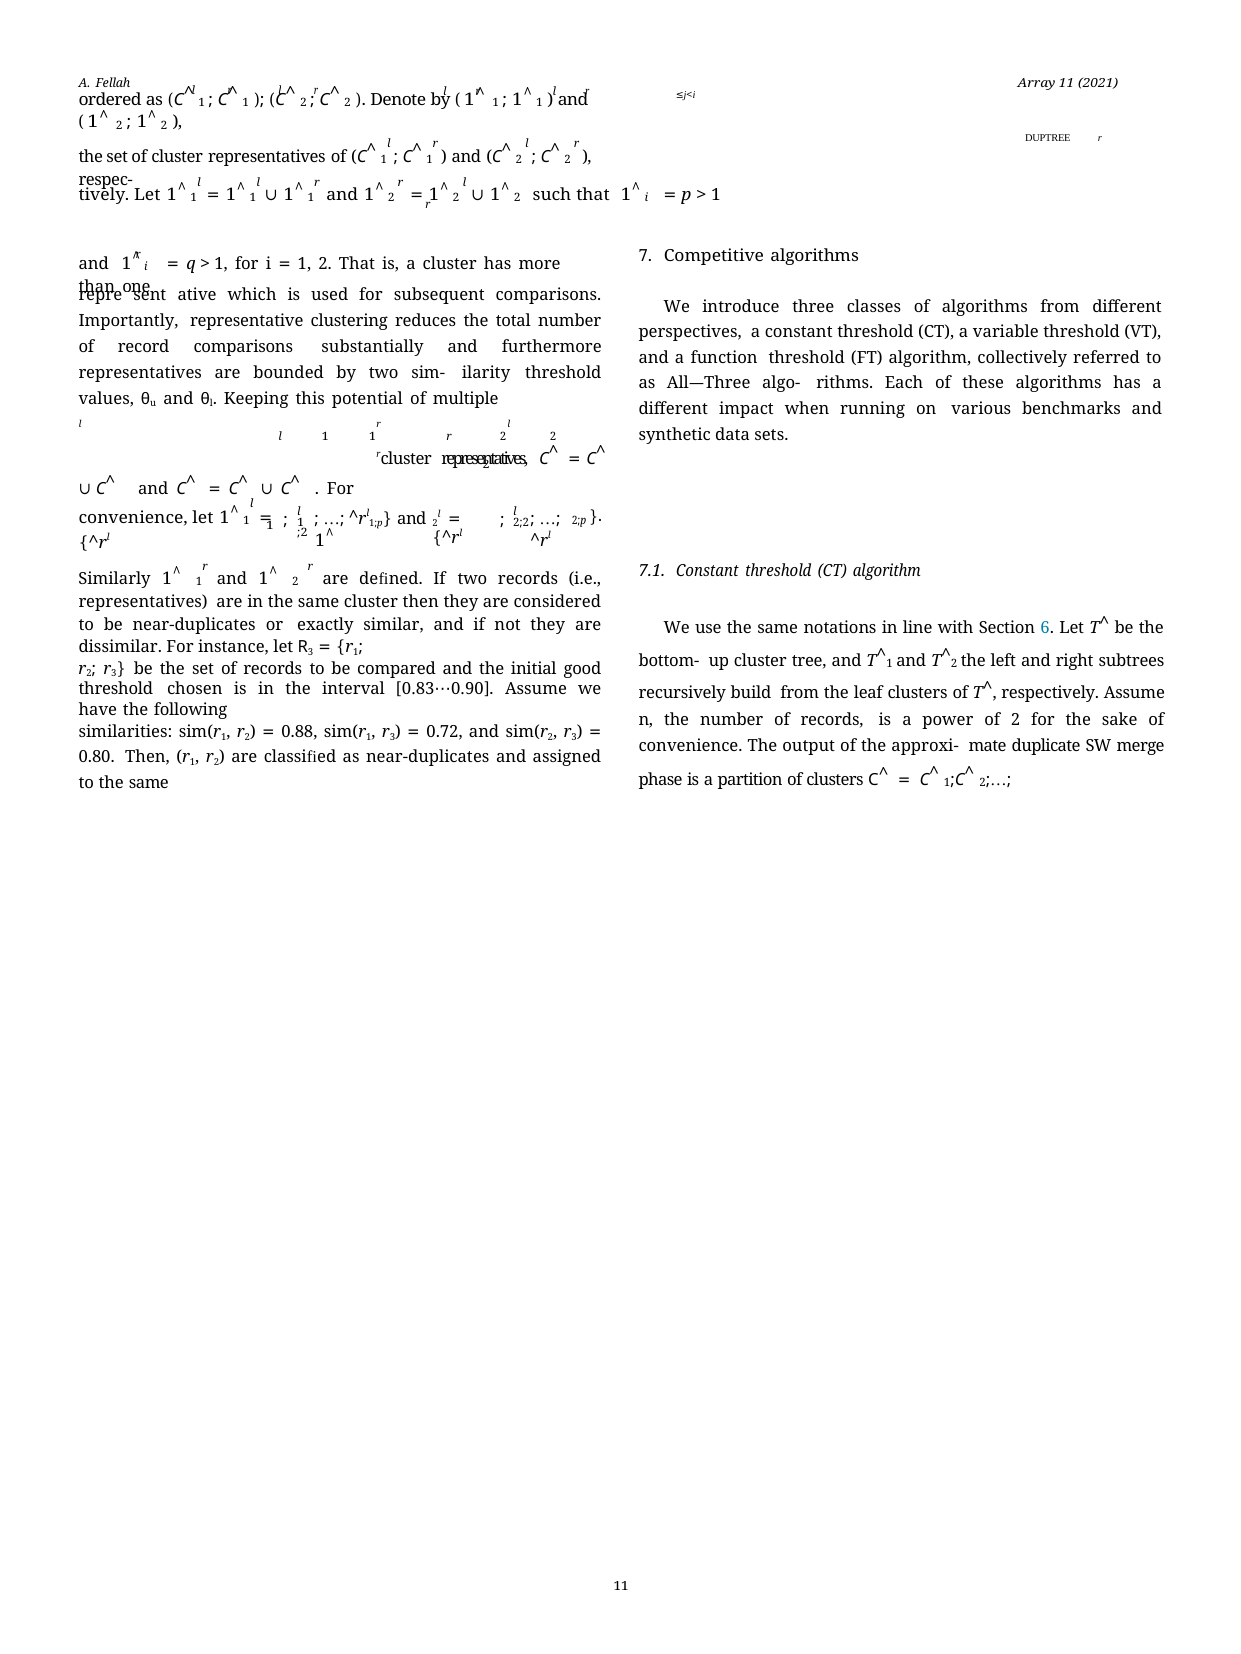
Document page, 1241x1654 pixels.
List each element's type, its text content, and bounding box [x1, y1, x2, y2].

list Competitive algorithms [638, 243, 1176, 266]
text l r l rcluster representatives, C^ = C^ ∪ C^ and C^ = C^ ∪ C^ . For [78, 417, 606, 499]
text ordered as (C^ 1 ; C^ 1 ); (C^ 2 ; C^ 2 ). Denote by (1^ 1 ; 1^ 1 ) and (1^ 2 ; 1^ 2 ), [78, 87, 605, 132]
text 2l = {^rl [432, 509, 489, 547]
text 1;2 [297, 518, 313, 539]
text repre sent ative which is used for subsequent comparisons. Importantly, representative clustering reduces the total number of record comparisons substantially and furthermore representatives are bounded by two sim- ilarity threshold values, θu and θl. Keeping this potential of multiple [78, 283, 602, 409]
text similarities: sim(r1, r2) = 0.88, sim(r1, r3) = 0.72, and sim(r2, r3) = 0.80. Then, (r1, r2) are classified as near-duplicates and assigned to the same [78, 720, 601, 793]
text ; …; ^rl [530, 506, 571, 551]
text We use the same notations in line with Section 6. Let T^ be the bottom- up cluster tree, and T^1 and T^2 the left and right subtrees recursively build from the leaf clusters of T^, respectively. Assume n, the number of records, is a power of 2 for the sake of convenience. The output of the approxi- mate duplicate SW merge phase is a partition of clusters C^ = C^ 1;C^ 2;…; [638, 611, 1165, 790]
text We introduce three classes of algorithms from different perspectives, a constant threshold (CT), a variable threshold (VT), and a function threshold (FT) algorithm, collectively referred to as All—Three algo- rithms. Each of these algorithms has a different impact when running on various benchmarks and synthetic data sets. [638, 294, 1162, 445]
text Similarly 1^ 1r and 1^ 2 r are defined. If two records (i.e., representatives) are in the same cluster then they are considered to be near-duplicates or exactly similar, and if not they are dissimilar. For instance, let R3 = {r1; [78, 558, 602, 658]
text convenience, let 1^ 1l = {^rl [78, 503, 273, 553]
text ≤j<i [676, 87, 1176, 102]
text r2; r3} be the set of records to be compared and the initial good threshold chosen is in the interval [0.83⋯0.90]. Assume we have the following [78, 658, 602, 720]
text r [136, 215, 606, 262]
list Constant threshold (CT) algorithm [638, 558, 1176, 581]
text the set of cluster representatives of (C^ 1l ; C^ 1r ) and (C^ 2 l ; C^ 2 r ), respec- [78, 135, 605, 190]
text ; …; ^rl1;p} and 1^ [314, 506, 429, 551]
text 2;p }. [572, 510, 1176, 528]
